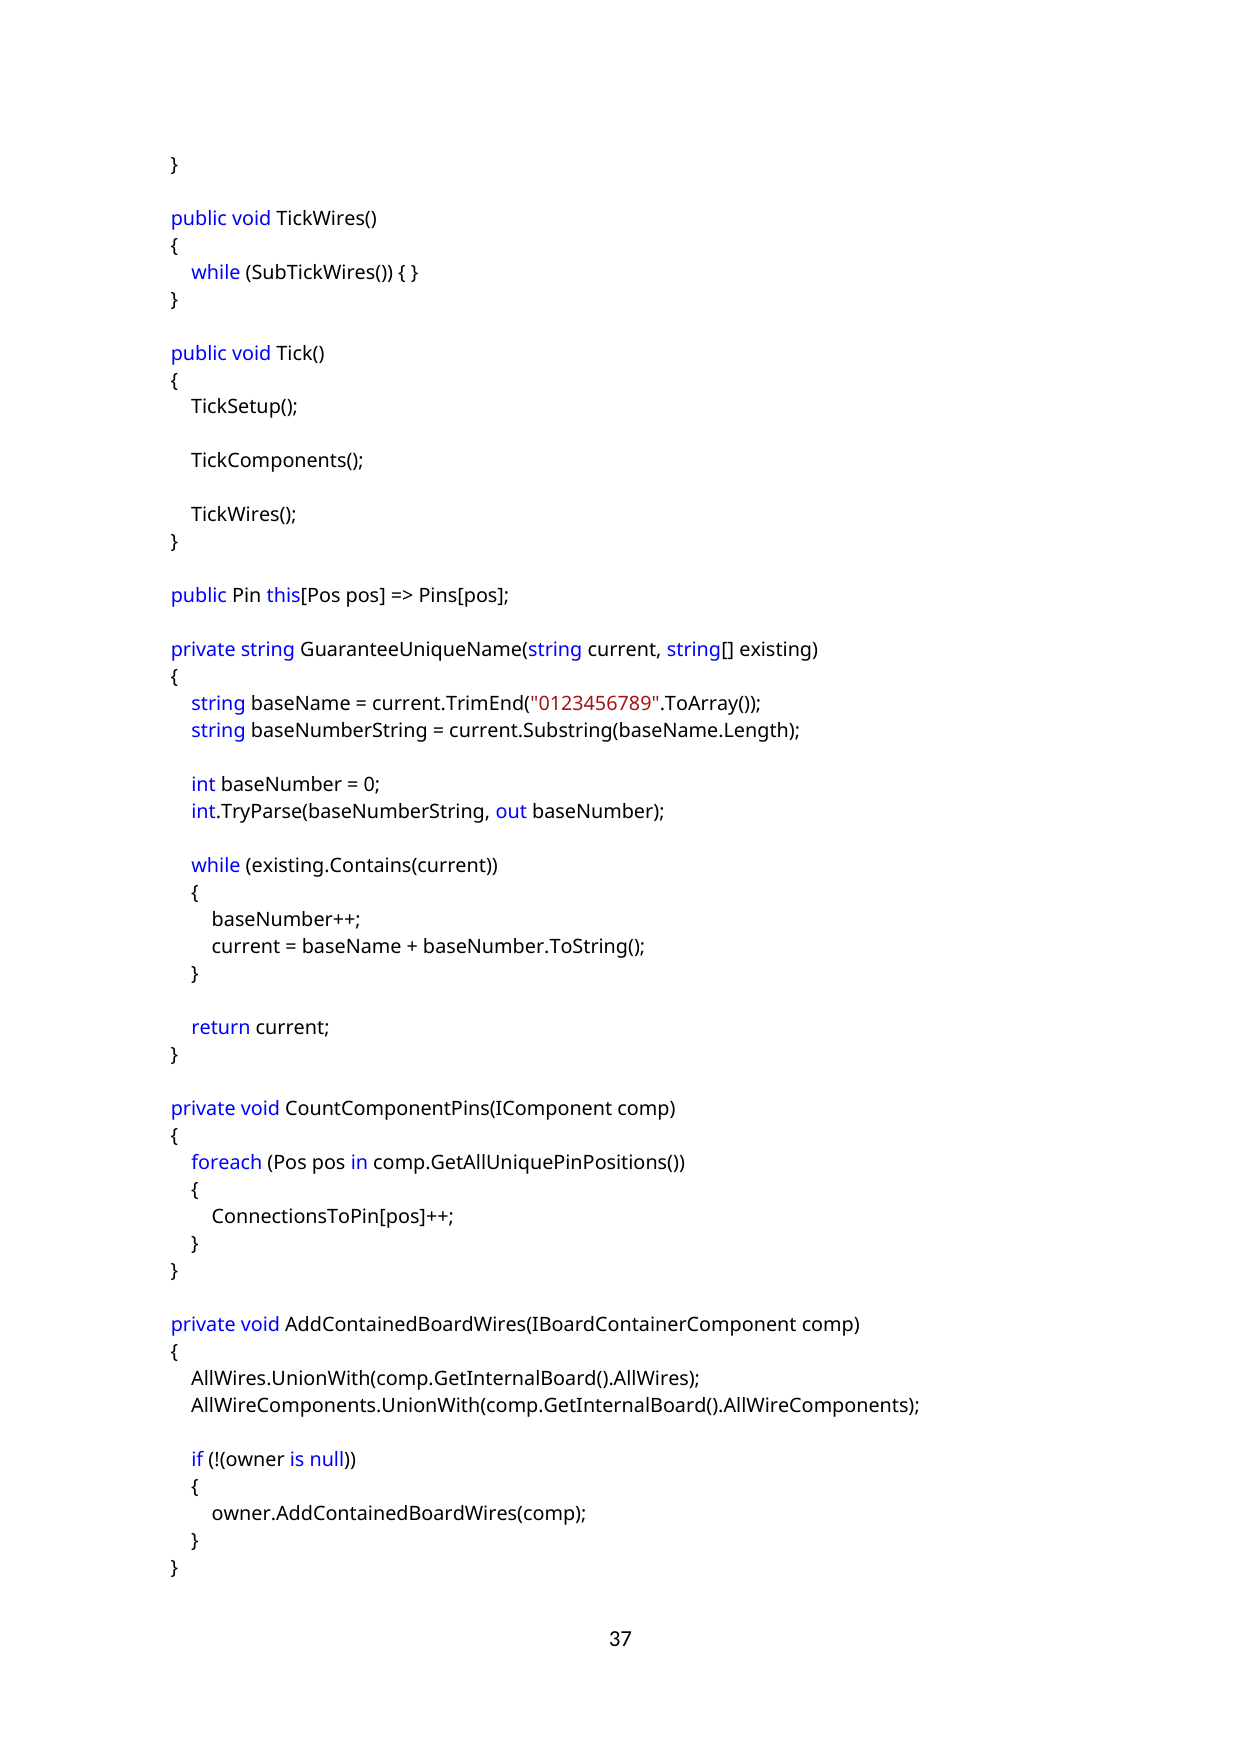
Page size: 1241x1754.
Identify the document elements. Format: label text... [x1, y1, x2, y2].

text TickSetup(); [150, 393, 1090, 420]
text } [150, 1040, 1090, 1067]
text while (existing.Contains(current)) [150, 851, 1090, 878]
text } [150, 528, 1090, 555]
text baseNumber++; [150, 905, 1090, 932]
text private string GuaranteeUniqueName(string current, string[] existing) [150, 636, 1090, 663]
text int.TryParse(baseNumberString, out baseNumber); [150, 797, 1090, 824]
text } [150, 1526, 1090, 1553]
text } [150, 1229, 1090, 1256]
text private void CountComponentPins(IComponent comp) [150, 1094, 1090, 1121]
text while (SubTickWires()) { } [150, 258, 1090, 285]
text } [150, 150, 1090, 177]
text public Pin this[Pos pos] => Pins[pos]; [150, 582, 1090, 609]
text { [150, 1472, 1090, 1499]
text } [150, 1553, 1090, 1580]
text if (!(owner is null)) [150, 1445, 1090, 1472]
text foreach (Pos pos in comp.GetAllUniquePinPositions()) [150, 1148, 1090, 1175]
text string baseName = current.TrimEnd("0123456789".ToArray()); [150, 689, 1090, 717]
text private void AddContainedBoardWires(IBoardContainerComponent comp) [150, 1310, 1090, 1337]
text { [150, 1175, 1090, 1202]
text ConnectionsToPin[pos]++; [150, 1202, 1090, 1229]
text } [150, 1256, 1090, 1283]
text string baseNumberString = current.Substring(baseName.Length); [150, 717, 1090, 743]
text { [150, 878, 1090, 905]
text { [150, 1121, 1090, 1148]
text { [150, 366, 1090, 393]
text { [150, 663, 1090, 689]
text AllWireComponents.UnionWith(comp.GetInternalBoard().AllWireComponents); [150, 1391, 1090, 1418]
text } [150, 959, 1090, 986]
text int baseNumber = 0; [150, 771, 1090, 797]
text public void Tick() [150, 339, 1090, 366]
text TickComponents(); [150, 447, 1090, 474]
text return current; [150, 1013, 1090, 1040]
text owner.AddContainedBoardWires(comp); [150, 1499, 1090, 1526]
text current = baseName + baseNumber.ToString(); [150, 932, 1090, 959]
text { [150, 1337, 1090, 1364]
text { [150, 231, 1090, 258]
text public void TickWires() [150, 204, 1090, 231]
text } [150, 285, 1090, 312]
text AllWires.UnionWith(comp.GetInternalBoard().AllWires); [150, 1364, 1090, 1391]
text TickWires(); [150, 501, 1090, 528]
